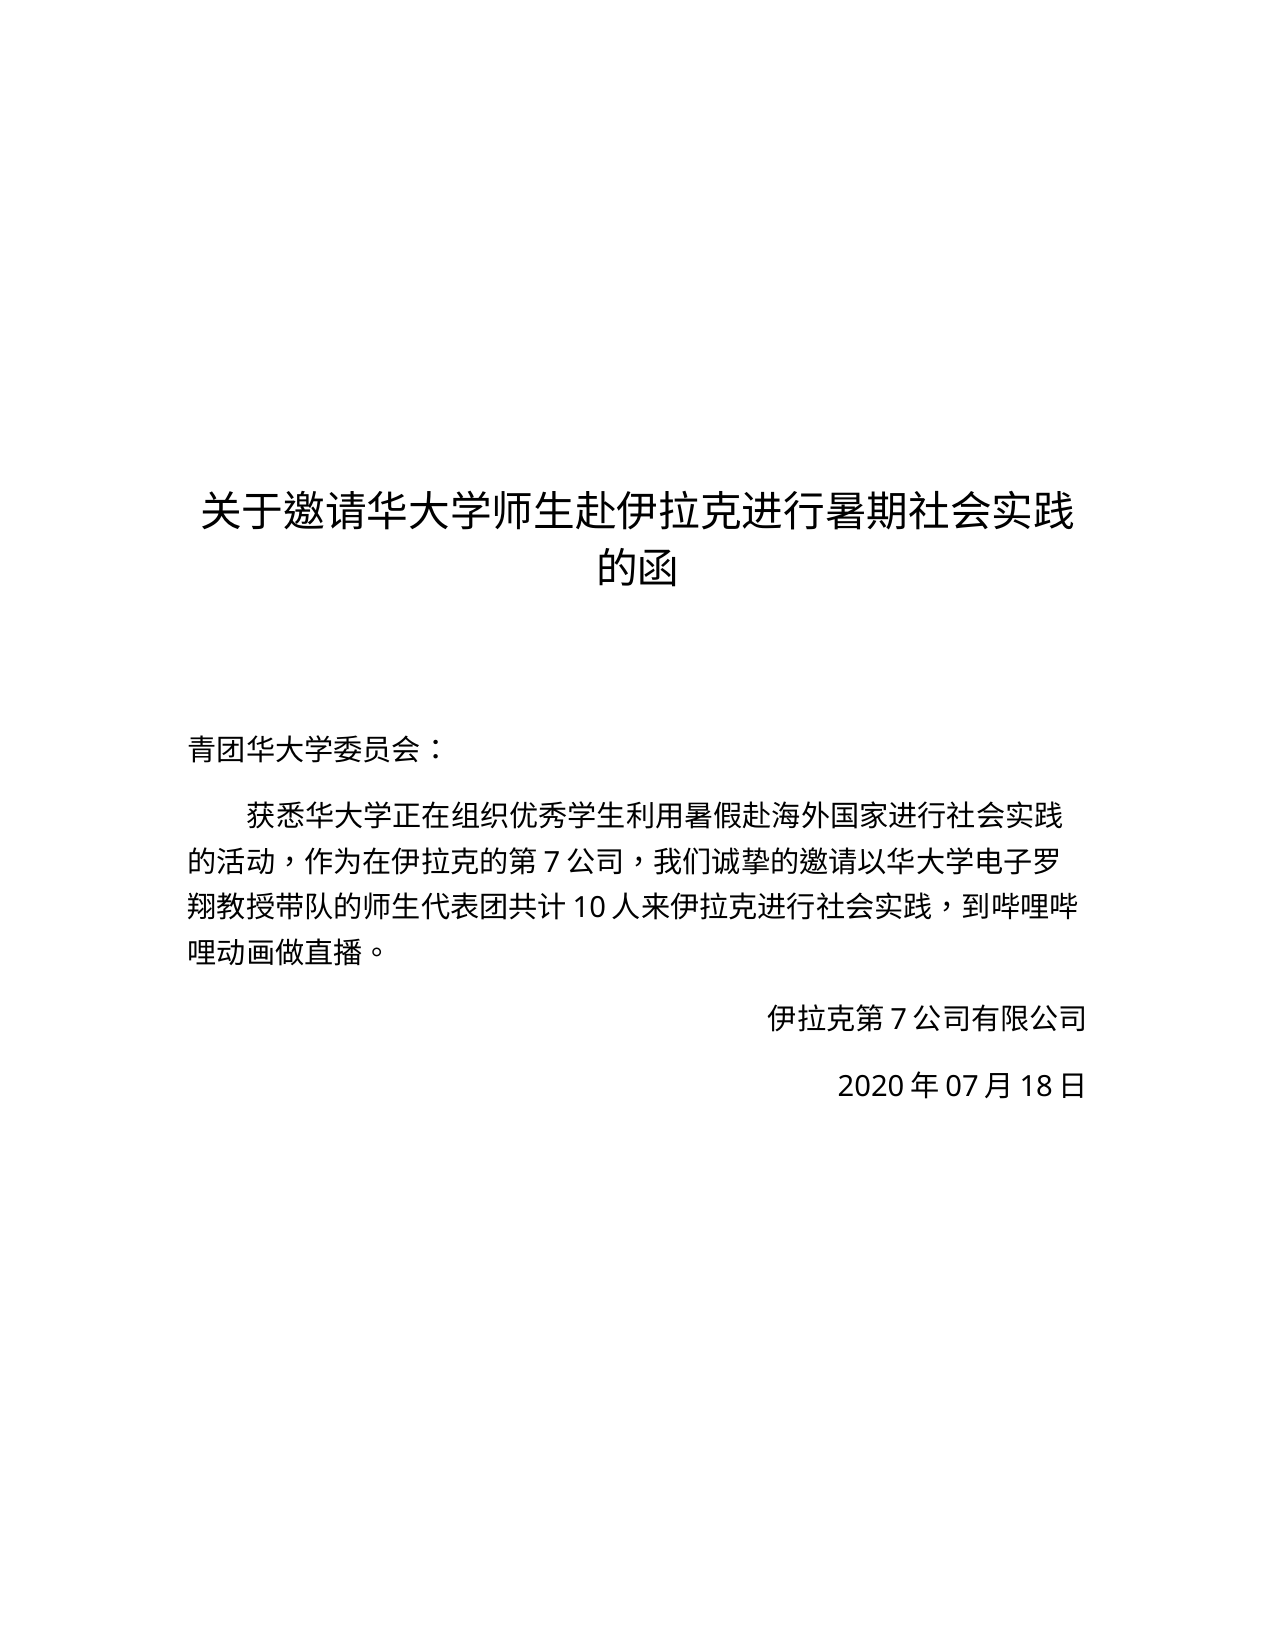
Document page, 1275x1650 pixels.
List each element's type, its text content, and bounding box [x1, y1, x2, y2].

text 获悉华大学正在组织优秀学生利用暑假赴海外国家进行社会实践的活动，作为在伊拉克的第7公司，我们诚挚的邀请以华大学电子罗翔教授带队的师生代表团共计10人来伊拉克进行社会实践，到哔哩哔哩动画做直播。 [187, 795, 1087, 972]
text 关于邀请华大学师生赴伊拉克进行暑期社会实践的函 [187, 482, 1087, 596]
text 伊拉克第7公司有限公司 [187, 998, 1087, 1038]
text 青团华大学委员会： [187, 729, 1087, 768]
text 2020年07月18日 [187, 1065, 1087, 1105]
